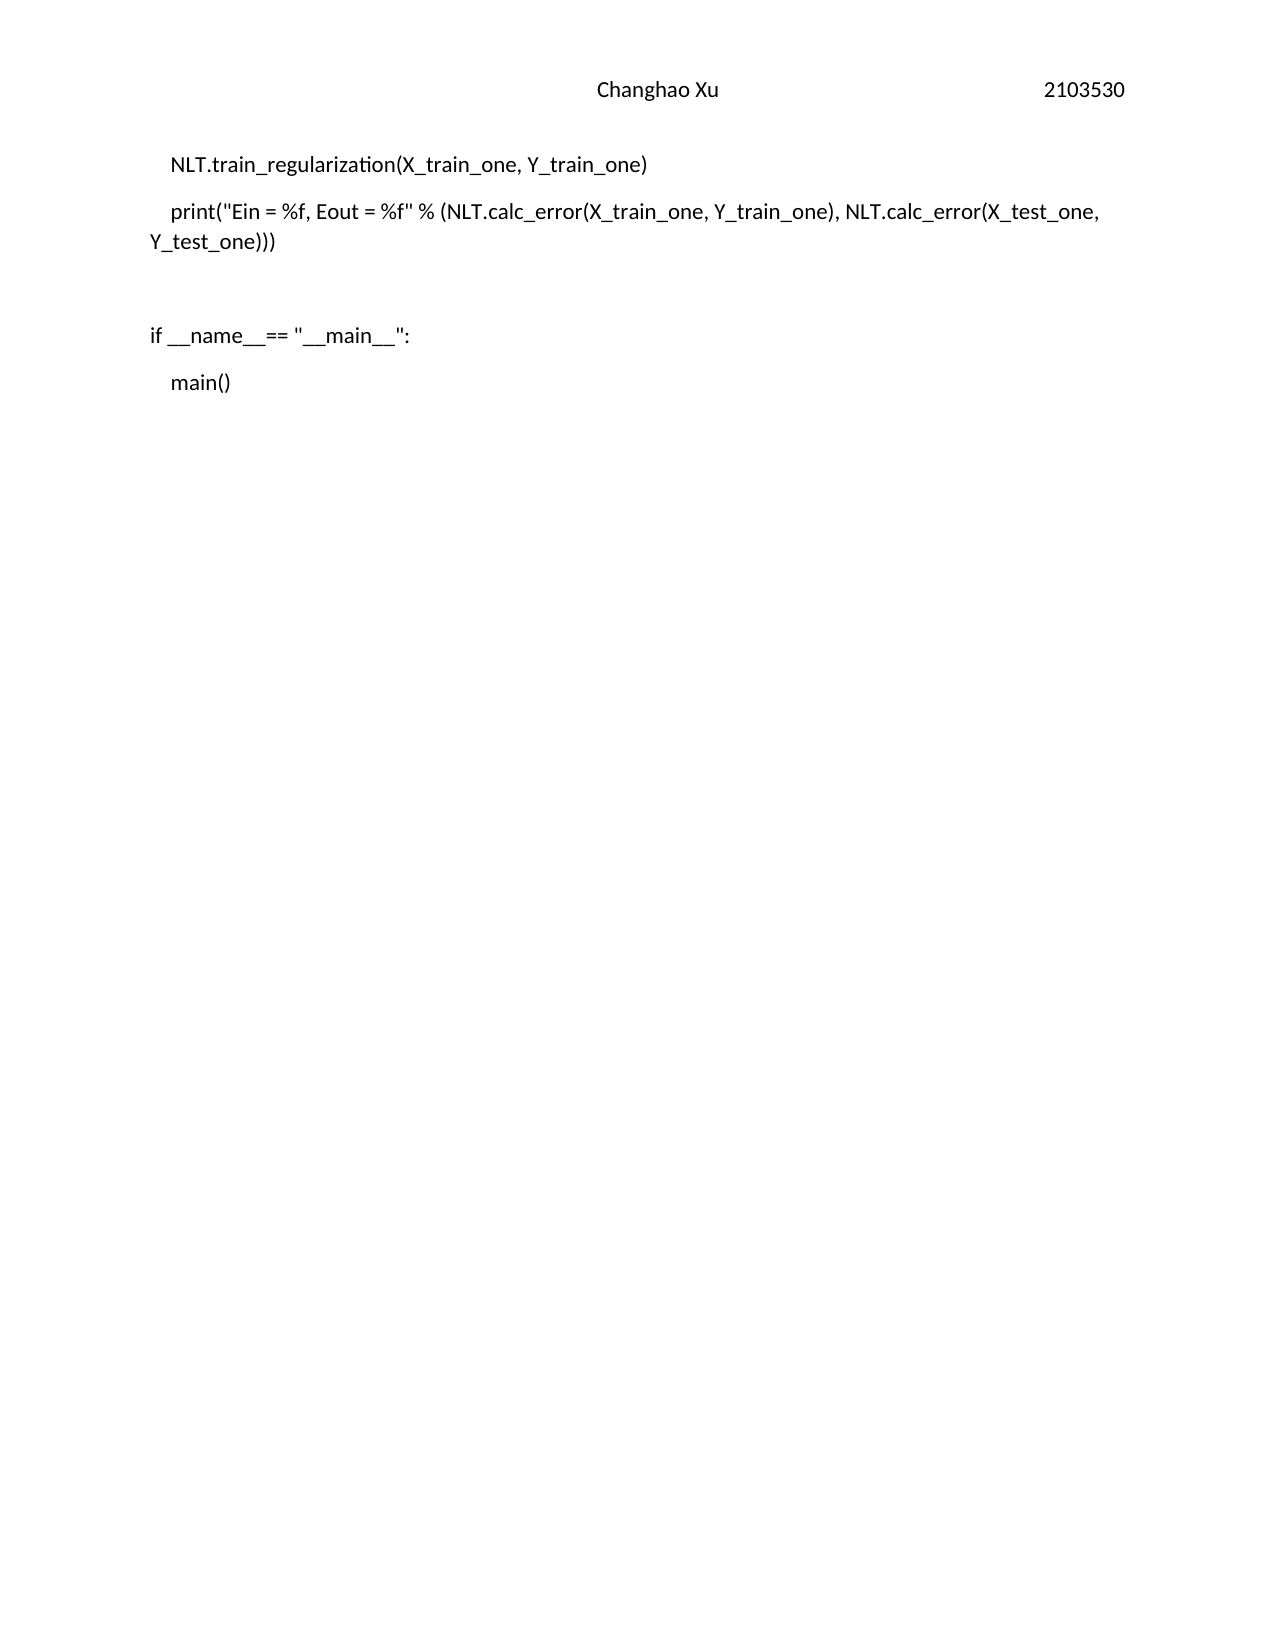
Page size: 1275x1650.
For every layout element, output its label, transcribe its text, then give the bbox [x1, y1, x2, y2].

text NLT.train_regularization(X_train_one, Y_train_one) [150, 150, 1125, 178]
text main() [150, 368, 1125, 396]
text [150, 197, 1125, 255]
text if __name__== "__main__": [150, 321, 1125, 349]
